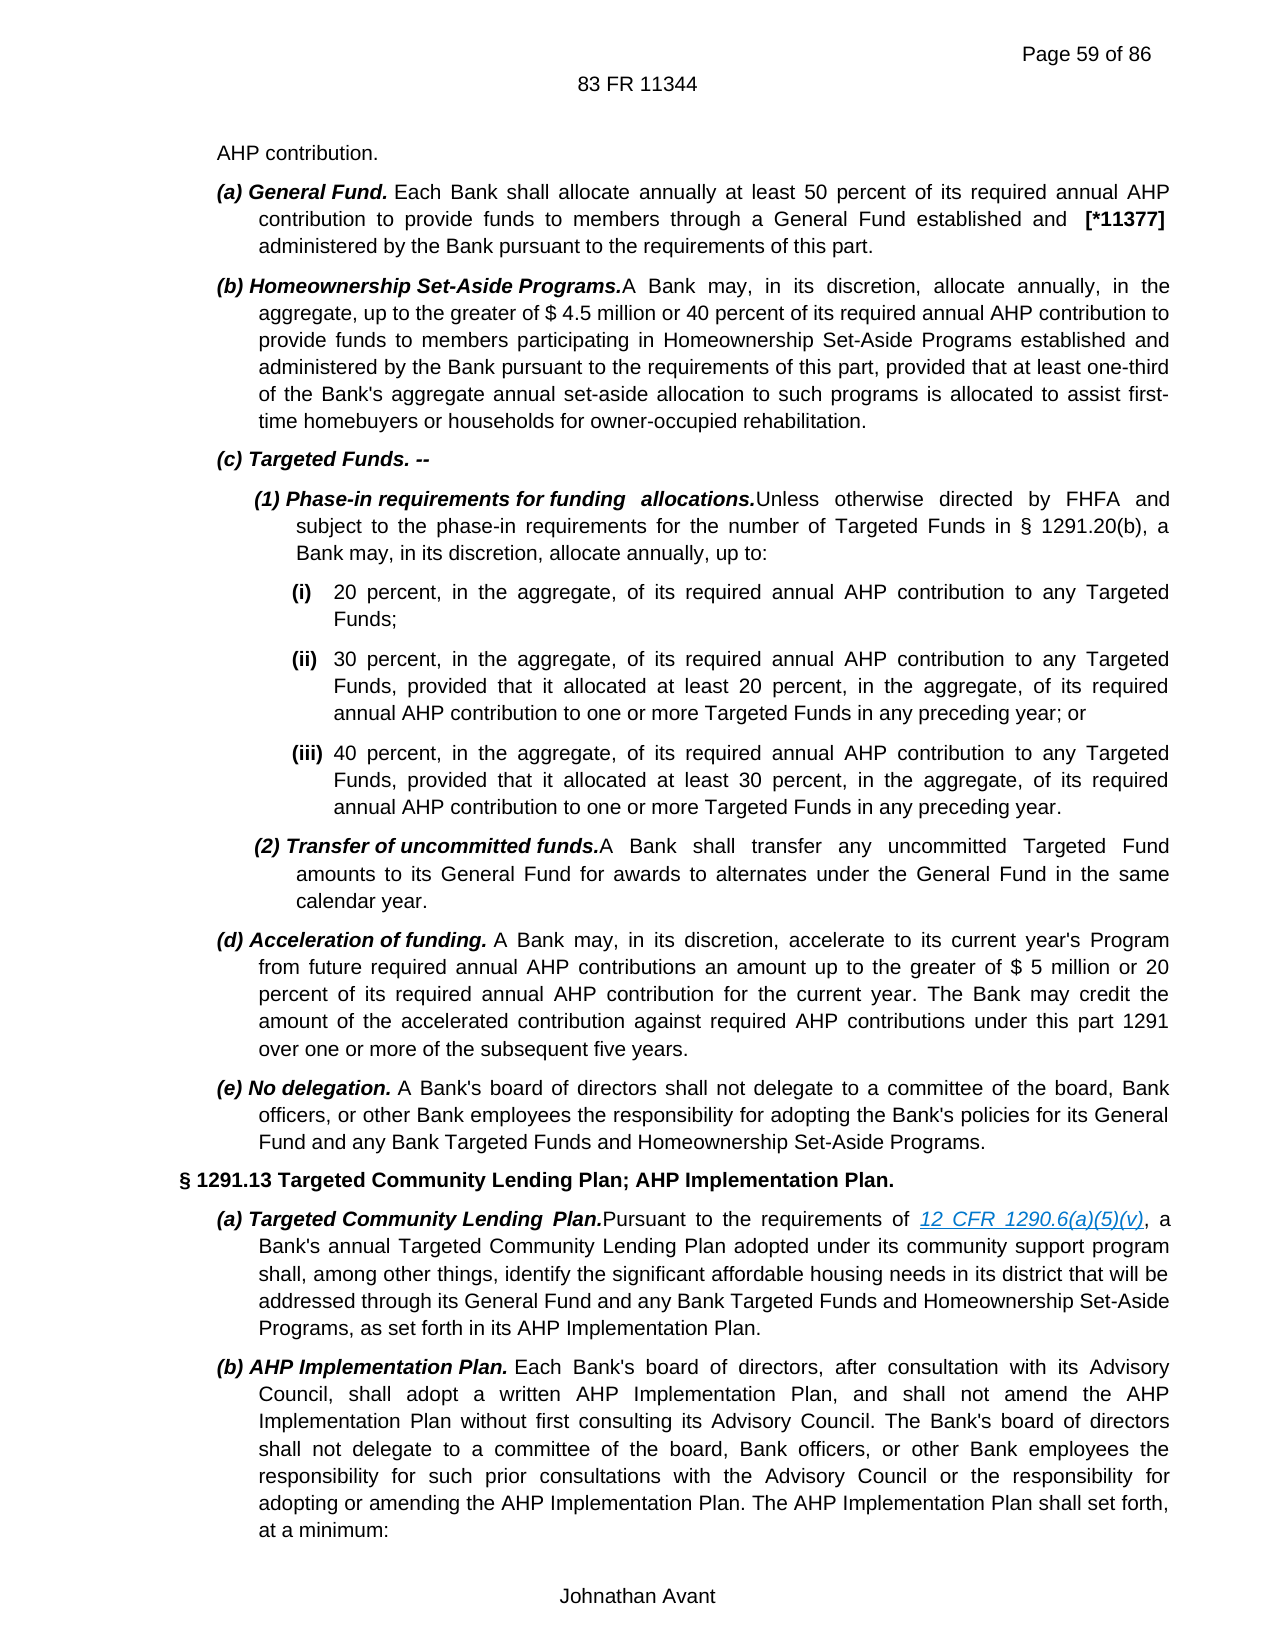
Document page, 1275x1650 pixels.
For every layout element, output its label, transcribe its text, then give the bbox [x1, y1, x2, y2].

list nds.A Bank shall transfer any uncommitted Targeted Fund amounts to its General Fund for awards to alternates under the General Fund in the same calendar year. [254, 831, 1171, 912]
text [217, 137, 1171, 164]
list Each Bank's board of directors, after consultation with its Advisory Council, shall adopt a written AHP Implementation Plan, and shall not amend the AHP Implementation Plan without first consulting its Advisory Council. The Bank's board of directors shall not delegate to a committee of the board, Bank officers, or other Bank employees the responsibility for such prior consultations with the Advisory Council or the responsibility for adopting or amending the AHP Implementation Plan. The AHP Implementation Plan shall set forth, at a minimum: [217, 1352, 1171, 1542]
list ending Plan; AHP Implementation Plan. [179, 1167, 1171, 1192]
list 20 percent, in the aggregate, of its required annual AHP contribution to any Targeted Funds; [292, 577, 1171, 631]
list A Bank may, in its discretion, accelerate to its current year's Program from future required annual AHP contributions an amount up to the greater of $ 5 million or 20 percent of its required annual AHP contribution for the current year. The Bank may credit the amount of the accelerated contribution against required AHP contributions under this part 1291 over one or more of the subsequent five years. [217, 925, 1171, 1060]
list ograms.A Bank may, in its discretion, allocate annually, in the aggregate, up to the greater of $ 4.5 million or 40 percent of its required annual AHP contribution to provide funds to members participating in Homeownership Set-Aside Programs established and administered by the Bank pursuant to the requirements of this part, provided that at least one-third of the Bank's aggregate annual set-aside allocation to such programs is allocated to assist first-time homebuyers or households for owner-occupied rehabilitation. [217, 271, 1171, 433]
list 40 percent, in the aggregate, of its required annual AHP contribution to any Targeted Funds, provided that it allocated at least 30 percent, in the aggregate, of its required annual AHP contribution to one or more Targeted Funds in any preceding year. [292, 737, 1171, 819]
list A Bank's board of directors shall not delegate to a committee of the board, Bank officers, or other Bank employees the responsibility for adopting the Bank's policies for its General Fund and any Bank Targeted Funds and Homeownership Set-Aside Programs. [217, 1073, 1171, 1154]
list funding allocations.Unless otherwise directed by FHFA and subject to the phase-in requirements for the number of Targeted Funds in § 1291.20(b), a Bank may, in its discretion, allocate annually, up to: [254, 483, 1171, 564]
list 30 percent, in the aggregate, of its required annual AHP contribution to any Targeted Funds, provided that it allocated at least 20 percent, in the aggregate, of its required annual AHP contribution to one or more Targeted Funds in any preceding year; or [292, 644, 1171, 725]
list Plan.Pursuant to the requirements of 12 CFR 1290.6(a)(5)(v), a Bank's annual Targeted Community Lending Plan adopted under its community support program shall, among other things, identify the significant affordable housing needs in its district that will be addressed through its General Fund and any Bank Targeted Funds and Homeownership Set-Aside Programs, as set forth in its AHP Implementation Plan. [217, 1204, 1171, 1339]
list Each Bank shall allocate annually at least 50 percent of its required annual AHP contribution to provide funds to members through a General Fund established and [*11377] administered by the Bank pursuant to the requirements of this part. [217, 177, 1171, 258]
